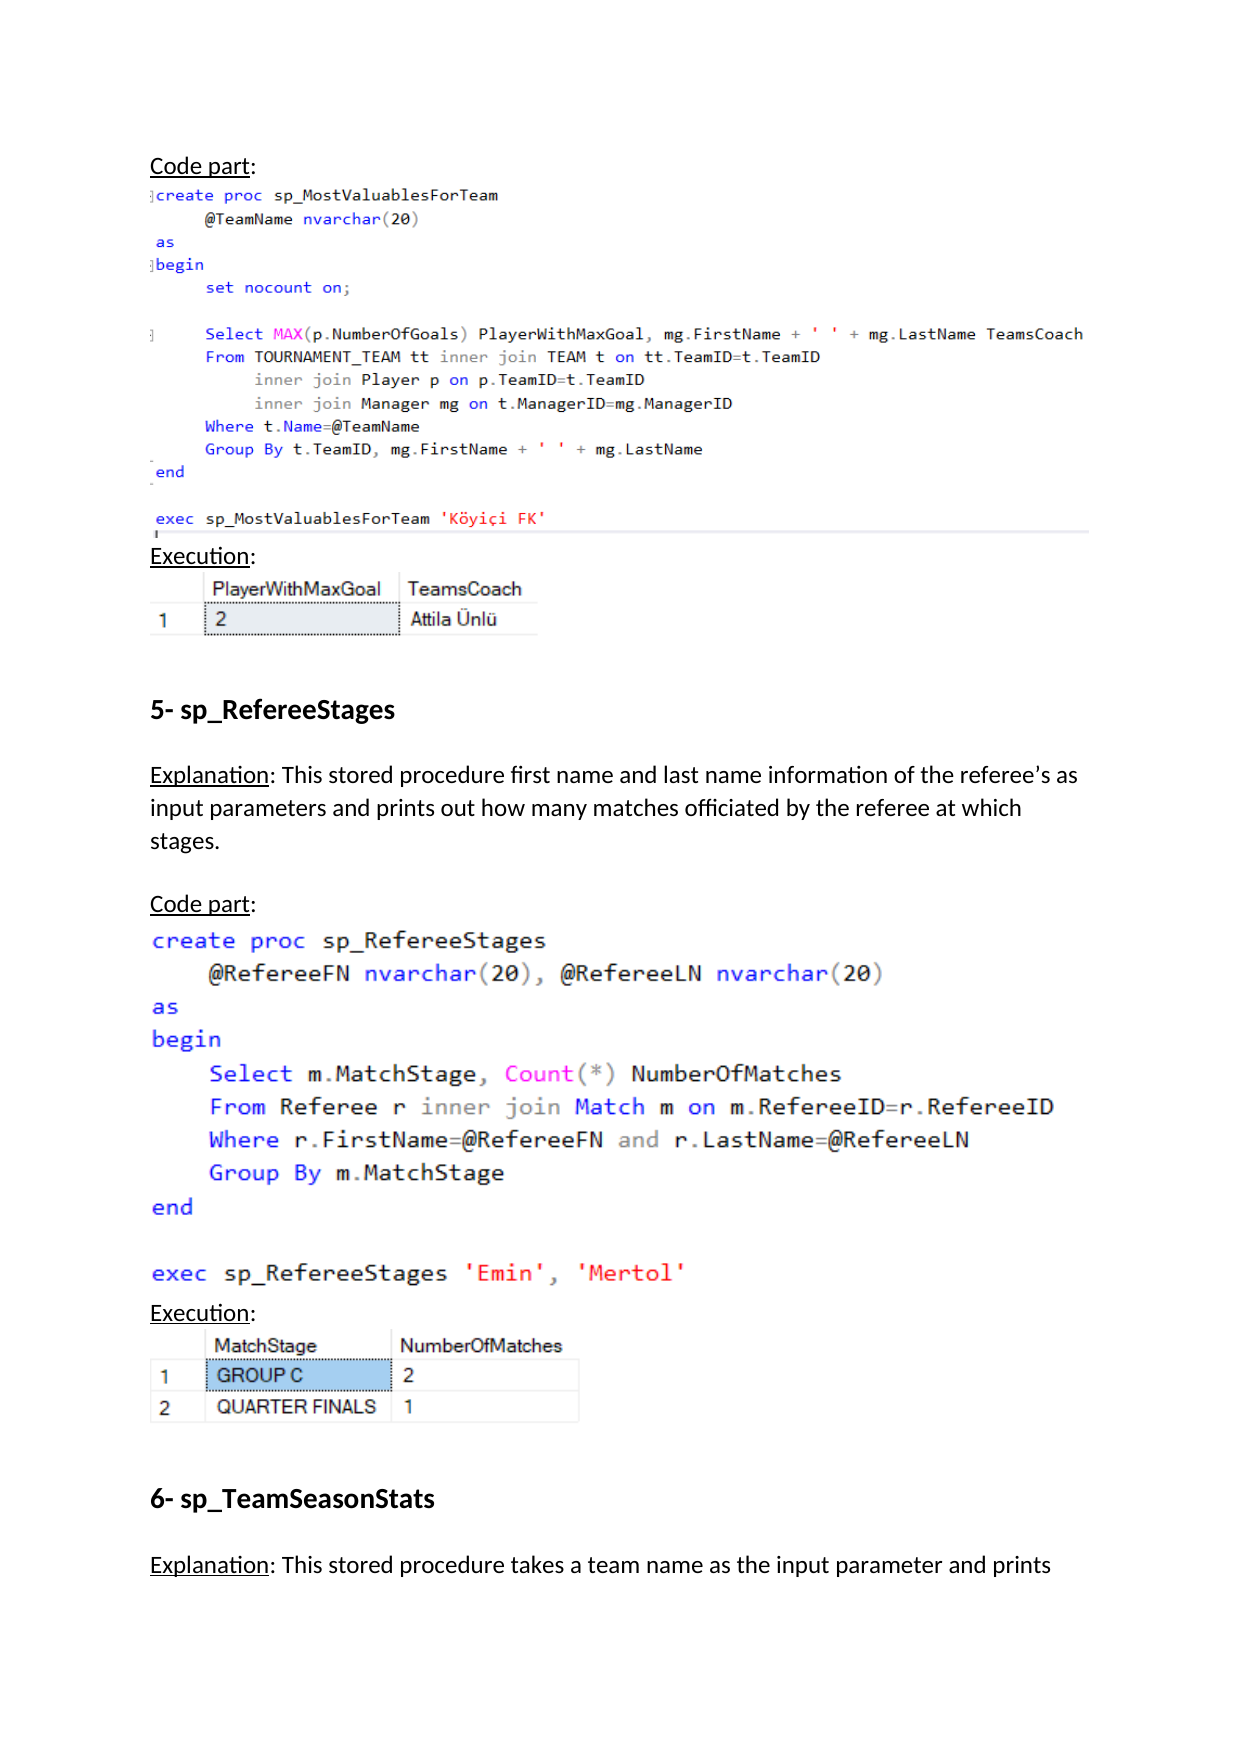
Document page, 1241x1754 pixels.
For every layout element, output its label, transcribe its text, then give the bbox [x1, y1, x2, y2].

picture [150, 920, 1079, 1295]
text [150, 1450, 1090, 1579]
picture [150, 572, 538, 642]
picture [150, 182, 1089, 538]
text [150, 150, 1090, 641]
picture [150, 1329, 580, 1431]
